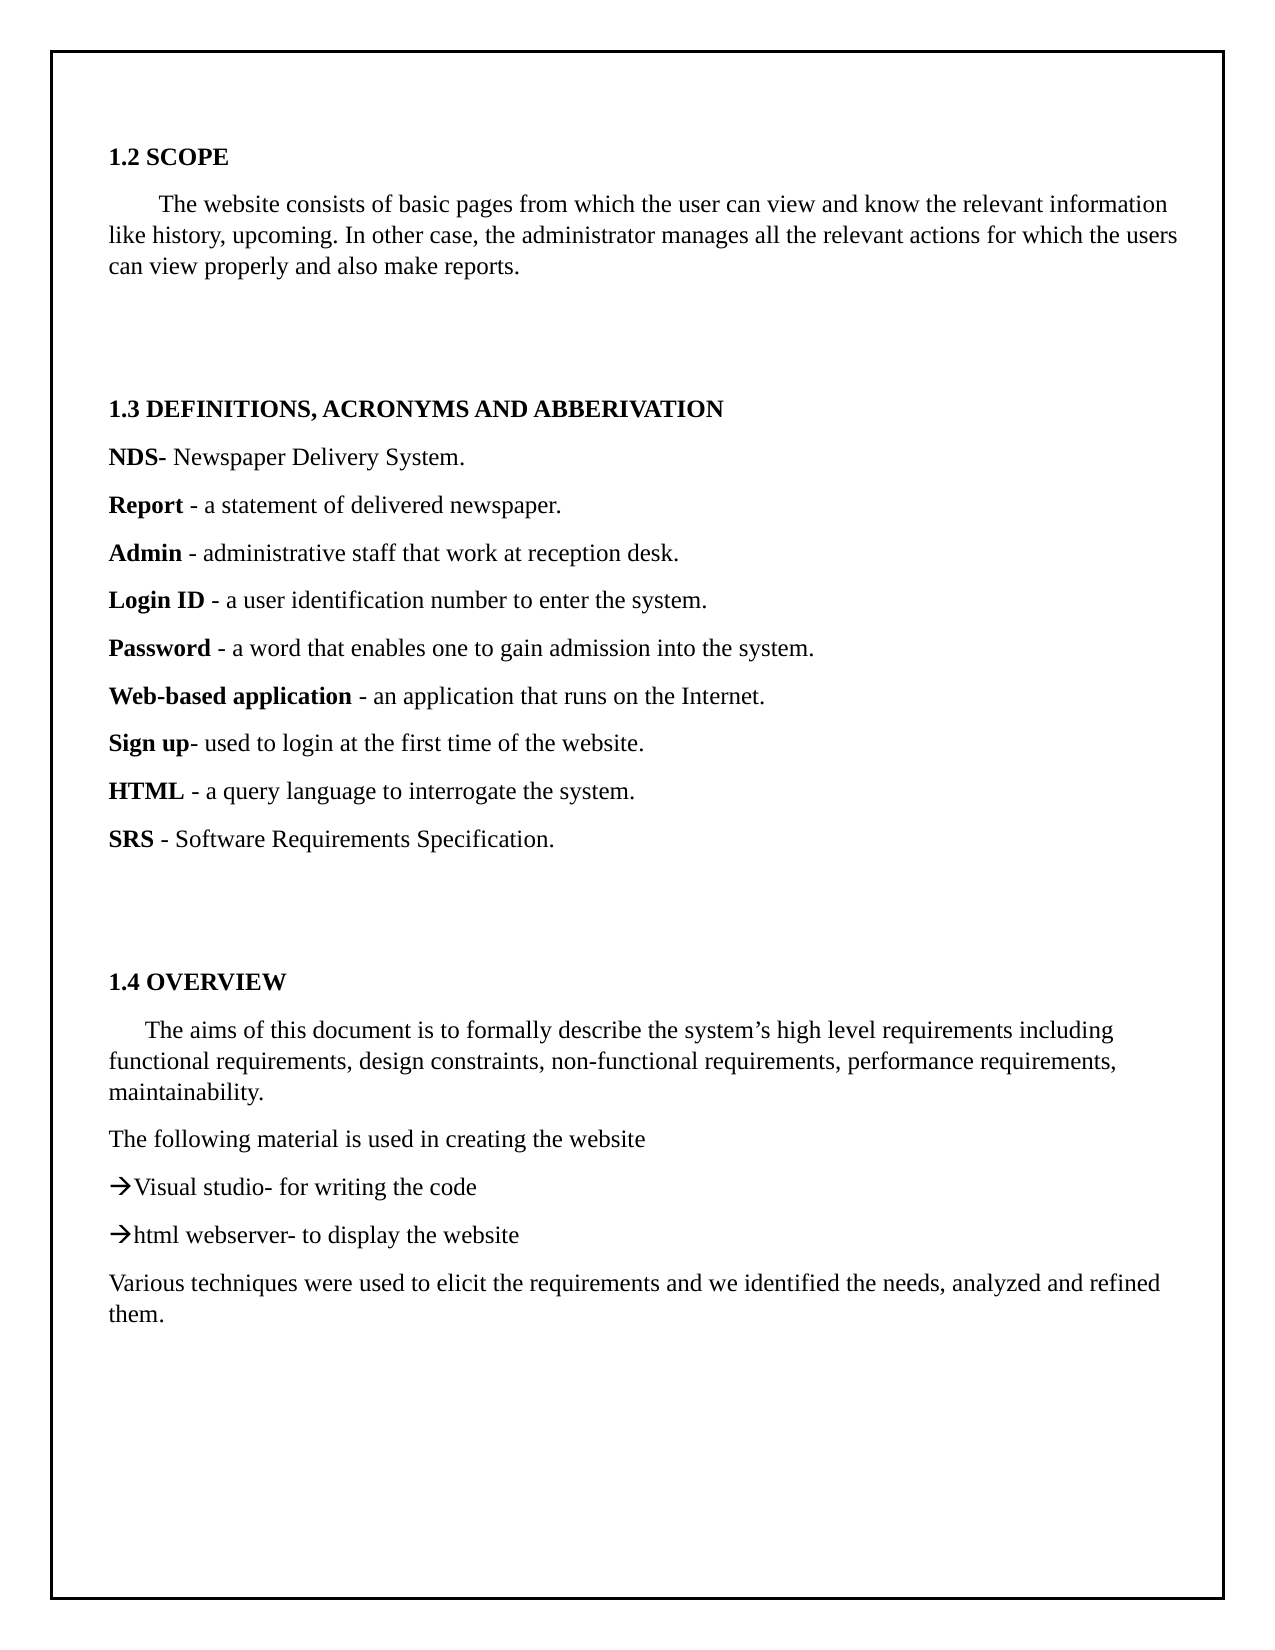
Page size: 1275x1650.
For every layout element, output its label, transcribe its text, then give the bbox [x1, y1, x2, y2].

text Admin - administrative staff that work at reception desk. [108, 538, 1208, 566]
text SRS - Software Requirements Specification. [108, 824, 1208, 853]
text The following material is used in creating the website [108, 1124, 1208, 1153]
text The aims of this document is to formally describe the system’s high level requirements including functional requirements, design constraints, non-functional requirements, performance requirements, maintainability. [108, 1015, 1208, 1106]
text Report - a statement of delivered newspaper. [108, 490, 1208, 519]
text Password - a word that enables one to gain admission into the system. [108, 633, 1208, 662]
text 1.2 SCOPE [108, 142, 1208, 170]
text Sign up- used to login at the first time of the website. [108, 728, 1208, 757]
text Various techniques were used to elicit the requirements and we identified the needs, analyzed and refined them. [108, 1268, 1208, 1327]
text 1.3 DEFINITIONS, ACRONYMS AND ABBERIVATION [108, 394, 1208, 423]
text Web-based application - an application that runs on the Internet. [108, 681, 1208, 709]
text html webserver- to display the website [108, 1220, 1208, 1249]
text HTML - a query language to interrogate the system. [108, 776, 1208, 805]
text Visual studio- for writing the code [108, 1172, 1208, 1201]
text 1.4 OVERVIEW [108, 967, 1208, 996]
text NDS- Newspaper Delivery System. [108, 442, 1208, 471]
text The website consists of basic pages from which the user can view and know the relevant information like history, upcoming. In other case, the administrator manages all the relevant actions for which the users can view properly and also make reports. [108, 189, 1208, 280]
text Login ID - a user identification number to enter the system. [108, 585, 1208, 614]
